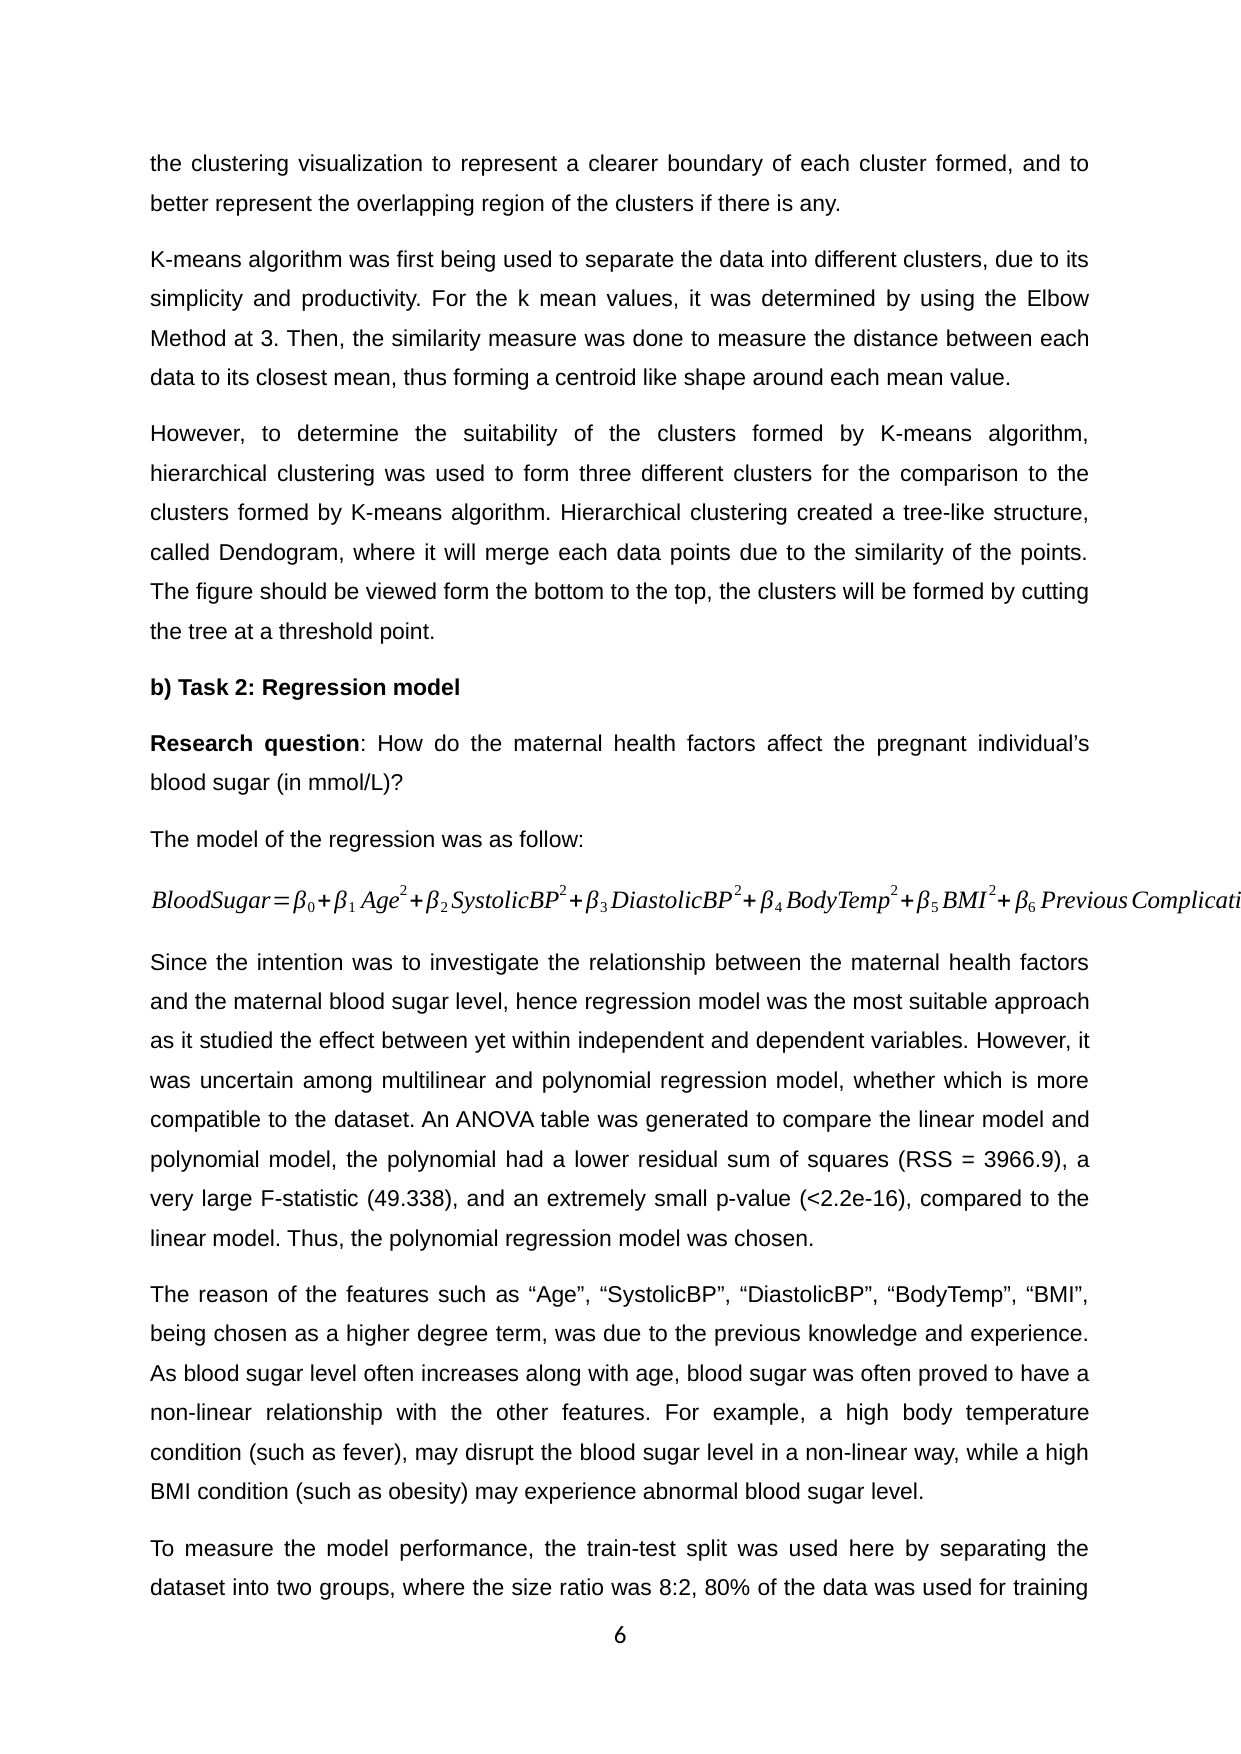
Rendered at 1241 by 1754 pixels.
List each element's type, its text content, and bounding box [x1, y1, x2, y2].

text K-means algorithm was first being used to separate the data into different clusters, due to its simplicity and productivity. For the k mean values, it was determined by using the Elbow Method at 3. Then, the similarity measure was done to measure the distance between each data to its closest mean, thus forming a centroid like shape around each mean value. [150, 246, 1090, 390]
text b) Task 2: Regression model [150, 674, 1090, 700]
text Since the intention was to investigate the relationship between the maternal health factors and the maternal blood sugar level, hence regression model was the most suitable approach as it studied the effect between yet within independent and dependent variables. However, it was uncertain among multilinear and polynomial regression model, whether which is more compatible to the dataset. An ANOVA table was generated to compare the linear model and polynomial model, the polynomial had a lower residual sum of squares (RSS = 3966.9), a very large F-statistic (49.338), and an extremely small p-value (<2.2e-16), compared to the linear model. Thus, the polynomial regression model was chosen. [150, 948, 1090, 1251]
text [150, 150, 1090, 216]
text The reason of the features such as “Age”, “SystolicBP”, “DiastolicBP”, “BodyTemp”, “BMI”, being chosen as a higher degree term, was due to the previous knowledge and experience. As blood sugar level often increases along with age, blood sugar was often proved to have a non-linear relationship with the other features. For example, a high body temperature condition (such as fever), may disrupt the blood sugar level in a non-linear way, while a high BMI condition (such as obesity) may experience abnormal blood sugar level. [150, 1281, 1090, 1505]
text Research question: How do the maternal health factors affect the pregnant individual’s blood sugar (in mmol/L)? [150, 730, 1090, 796]
text The model of the regression was as follow: [150, 826, 1090, 852]
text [150, 1534, 1090, 1600]
text However, to determine the suitability of the clusters formed by K-means algorithm, hierarchical clustering was used to form three different clusters for the comparison to the clusters formed by K-means algorithm. Hierarchical clustering created a tree-like structure, called Dendogram, where it will merge each data points due to the similarity of the points. The figure should be viewed form the bottom to the top, the clusters will be formed by cutting the tree at a threshold point. [150, 420, 1090, 644]
